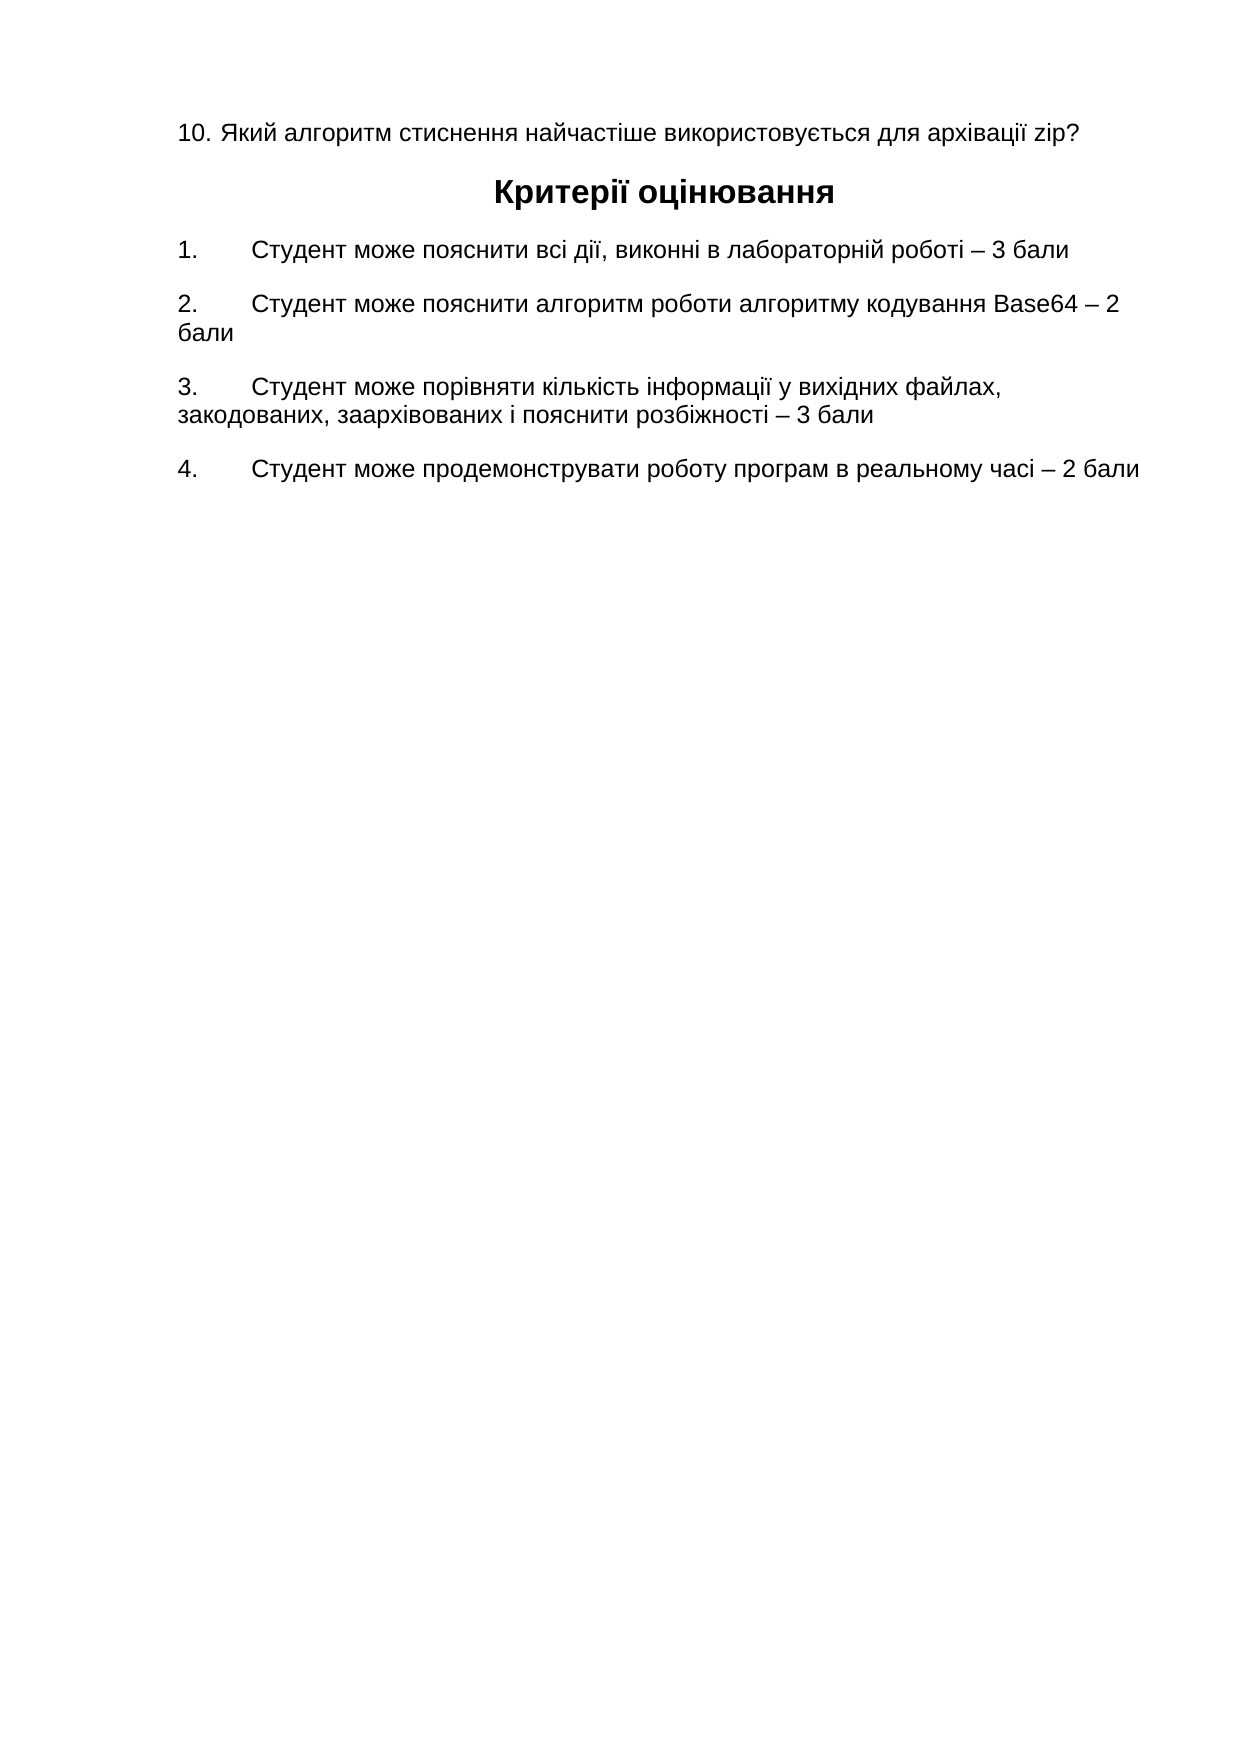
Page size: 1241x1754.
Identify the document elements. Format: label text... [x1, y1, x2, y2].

text 2. Студент може пояснити алгоритм роботи алгоритму кодування Base64 – 2 бали [177, 289, 1152, 347]
text Критерії оцінювання [177, 172, 1152, 210]
text 10. Який алгоритм стиснення найчастіше використовується для архівації zip? [177, 118, 1152, 147]
text 3. Студент може порівняти кількість інформації у вихідних файлах, закодованих, заархівованих і пояснити розбіжності – 3 бали [177, 372, 1152, 429]
text 4. Студент може продемонструвати роботу програм в реальному часі – 2 бали [177, 454, 1152, 483]
text 1. Студент може пояснити всі дії, виконні в лабораторній роботі – 3 бали [177, 235, 1152, 264]
